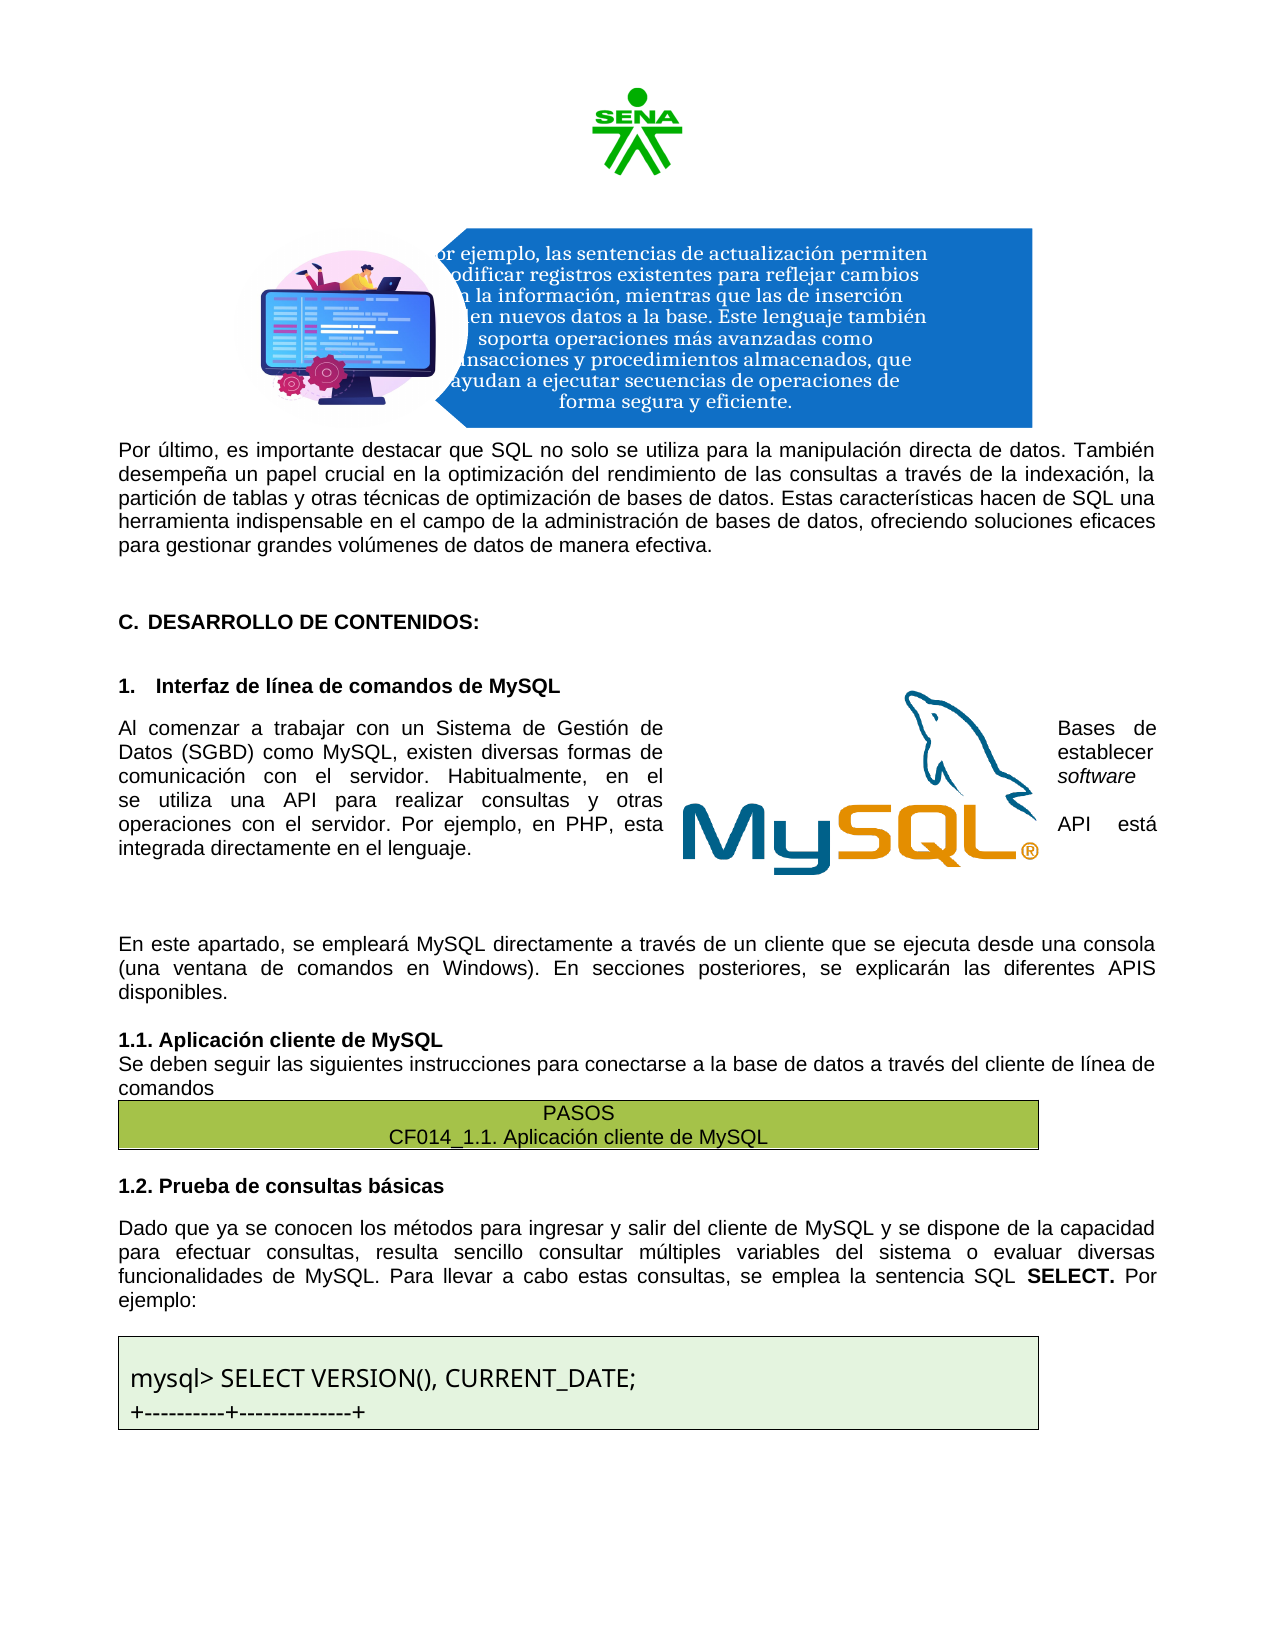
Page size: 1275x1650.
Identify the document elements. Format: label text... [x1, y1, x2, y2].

text Al comenzar a trabajar con un Sistema de Gestión de Bases de Datos (SGBD) como MySQL, existen diversas formas de establecer comunicación con el servidor. Habitualmente, en el software se utiliza una API para realizar consultas y otras operaciones con el servidor. Por ejemplo, en PHP, esta API está integrada directamente en el lenguaje. [118, 716, 682, 860]
text 1.1. Aplicación cliente de MySQL [118, 1028, 1157, 1052]
table_header PASOS CF014_1.1. Aplicación cliente de MySQL [119, 1101, 1038, 1148]
text Dado que ya se conocen los métodos para ingresar y salir del cliente de MySQL y se dispone de la capacidad para efectuar consultas, resulta sencillo consultar múltiples variables del sistema o evaluar diversas funcionalidades de MySQL. Para llevar a cabo estas consultas, se emplea la sentencia SQL SELECT. Por ejemplo: [118, 1216, 1157, 1312]
picture [592, 87, 683, 176]
text Por último, es importante destacar que SQL no solo se utiliza para la manipulación directa de datos. También desempeña un papel crucial en la optimización del rendimiento de las consultas a través de la indexación, la partición de tablas y otras técnicas de optimización de bases de datos. Estas características hacen de SQL una herramienta indispensable en el campo de la administración de bases de datos, ofreciendo soluciones eficaces para gestionar grandes volúmenes de datos de manera efectiva. [118, 437, 1157, 557]
text Se deben seguir las siguientes instrucciones para conectarse a la base de datos a través del cliente de línea de comandos [118, 1052, 1157, 1099]
list DESARROLLO DE CONTENIDOS: [118, 610, 1157, 634]
picture [234, 229, 463, 427]
list Prueba de consultas básicas [118, 1173, 1157, 1197]
picture [682, 690, 1039, 875]
list Interfaz de línea de comandos de MySQL [118, 674, 1157, 698]
text En este apartado, se empleará MySQL directamente a través de un cliente que se ejecuta desde una consola (una ventana de comandos en Windows). En secciones posteriores, se explicarán las diferentes APIS disponibles. [118, 932, 1157, 1004]
